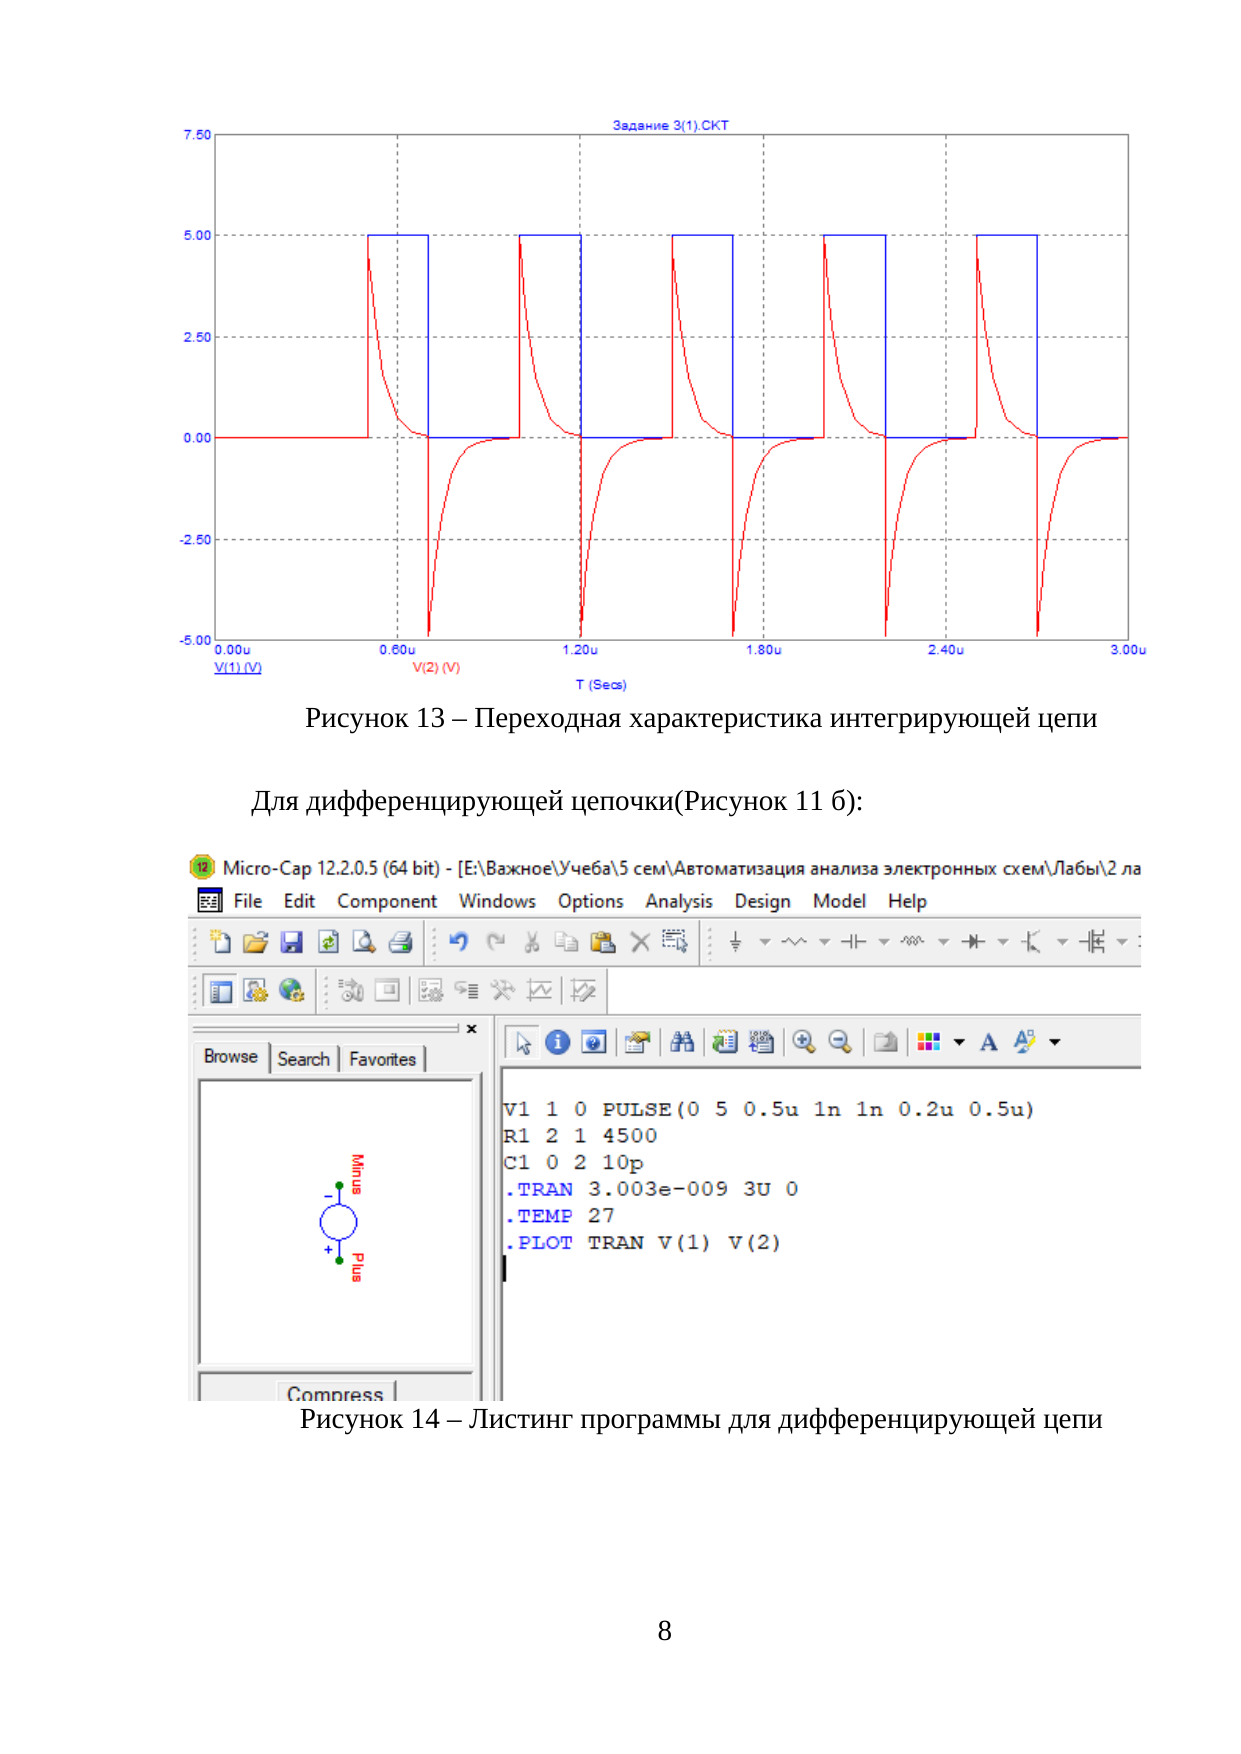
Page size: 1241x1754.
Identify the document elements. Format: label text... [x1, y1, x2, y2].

picture [177, 118, 1152, 700]
text Для дифференцирующей цепочки(Рисунок 11 б): [177, 783, 1152, 817]
picture [187, 850, 1142, 1401]
text Рисунок 13 – Переходная характеристика интегрирующей цепи [177, 700, 1152, 733]
text Рисунок 14 – Листинг программы для дифференцирующей цепи [177, 1401, 1152, 1434]
